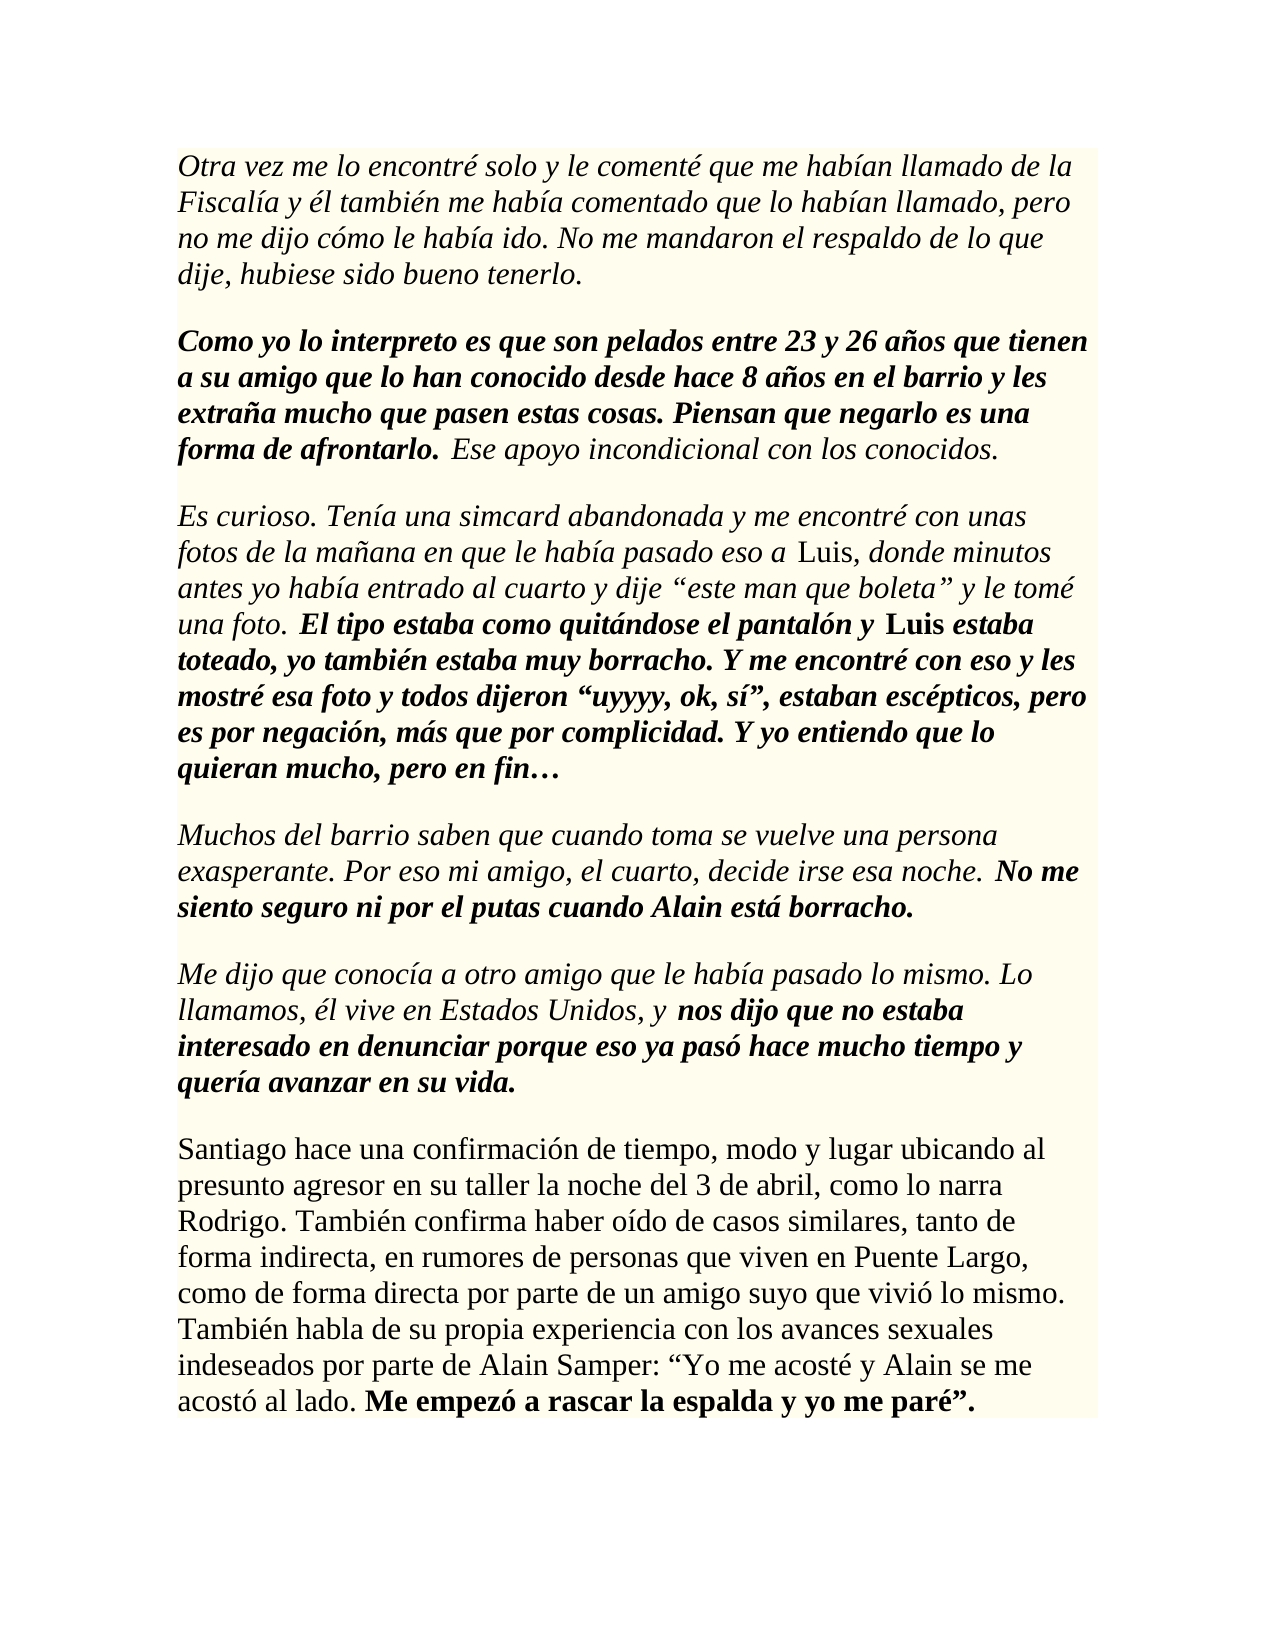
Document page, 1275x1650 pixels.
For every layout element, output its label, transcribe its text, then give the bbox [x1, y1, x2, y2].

text Muchos del barrio saben que cuando toma se vuelve una persona exasperante. Por eso mi amigo, el cuarto, decide irse esa noche. No me siento seguro ni por el putas cuando Alain está borracho. [177, 816, 1098, 924]
text Me dijo que conocía a otro amigo que le había pasado lo mismo. Lo llamamos, él vive en Estados Unidos, y nos dijo que no estaba interesado en denunciar porque eso ya pasó hace mucho tiempo y quería avanzar en su vida. [177, 955, 1098, 1099]
text Como yo lo interpreto es que son pelados entre 23 y 26 años que tienen a su amigo que lo han conocido desde hace 8 años en el barrio y les extraña mucho que pasen estas cosas. Piensan que negarlo es una forma de afrontarlo. Ese apoyo incondicional con los conocidos. [177, 323, 1098, 466]
text Santiago hace una confirmación de tiempo, modo y lugar ubicando al presunto agresor en su taller la noche del 3 de abril, como lo narra Rodrigo. También confirma haber oído de casos similares, tanto de forma indirecta, en rumores de personas que viven en Puente Largo, como de forma directa por parte de un amigo suyo que vivió lo mismo. También habla de su propia experiencia con los avances sexuales indeseados por parte de Alain Samper: “Yo me acosté y Alain se me acostó al lado. Me empezó a rascar la espalda y yo me paré”. [177, 1130, 1098, 1418]
text Otra vez me lo encontré solo y le comenté que me habían llamado de la Fiscalía y él también me había comentado que lo habían llamado, pero no me dijo cómo le había ido. No me mandaron el respaldo de lo que dije, hubiese sido bueno tenerlo. [177, 148, 1098, 291]
text Es curioso. Tenía una simcard abandonada y me encontré con unas fotos de la mañana en que le había pasado eso a Luis, donde minutos antes yo había entrado al cuarto y dije “este man que boleta” y le tomé una foto. El tipo estaba como quitándose el pantalón y Luis estaba toteado, yo también estaba muy borracho. Y me encontré con eso y les mostré esa foto y todos dijeron “uyyyy, ok, sí”, estaban escépticos, pero es por negación, más que por complicidad. Y yo entiendo que lo quieran mucho, pero en fin… [177, 498, 1098, 785]
